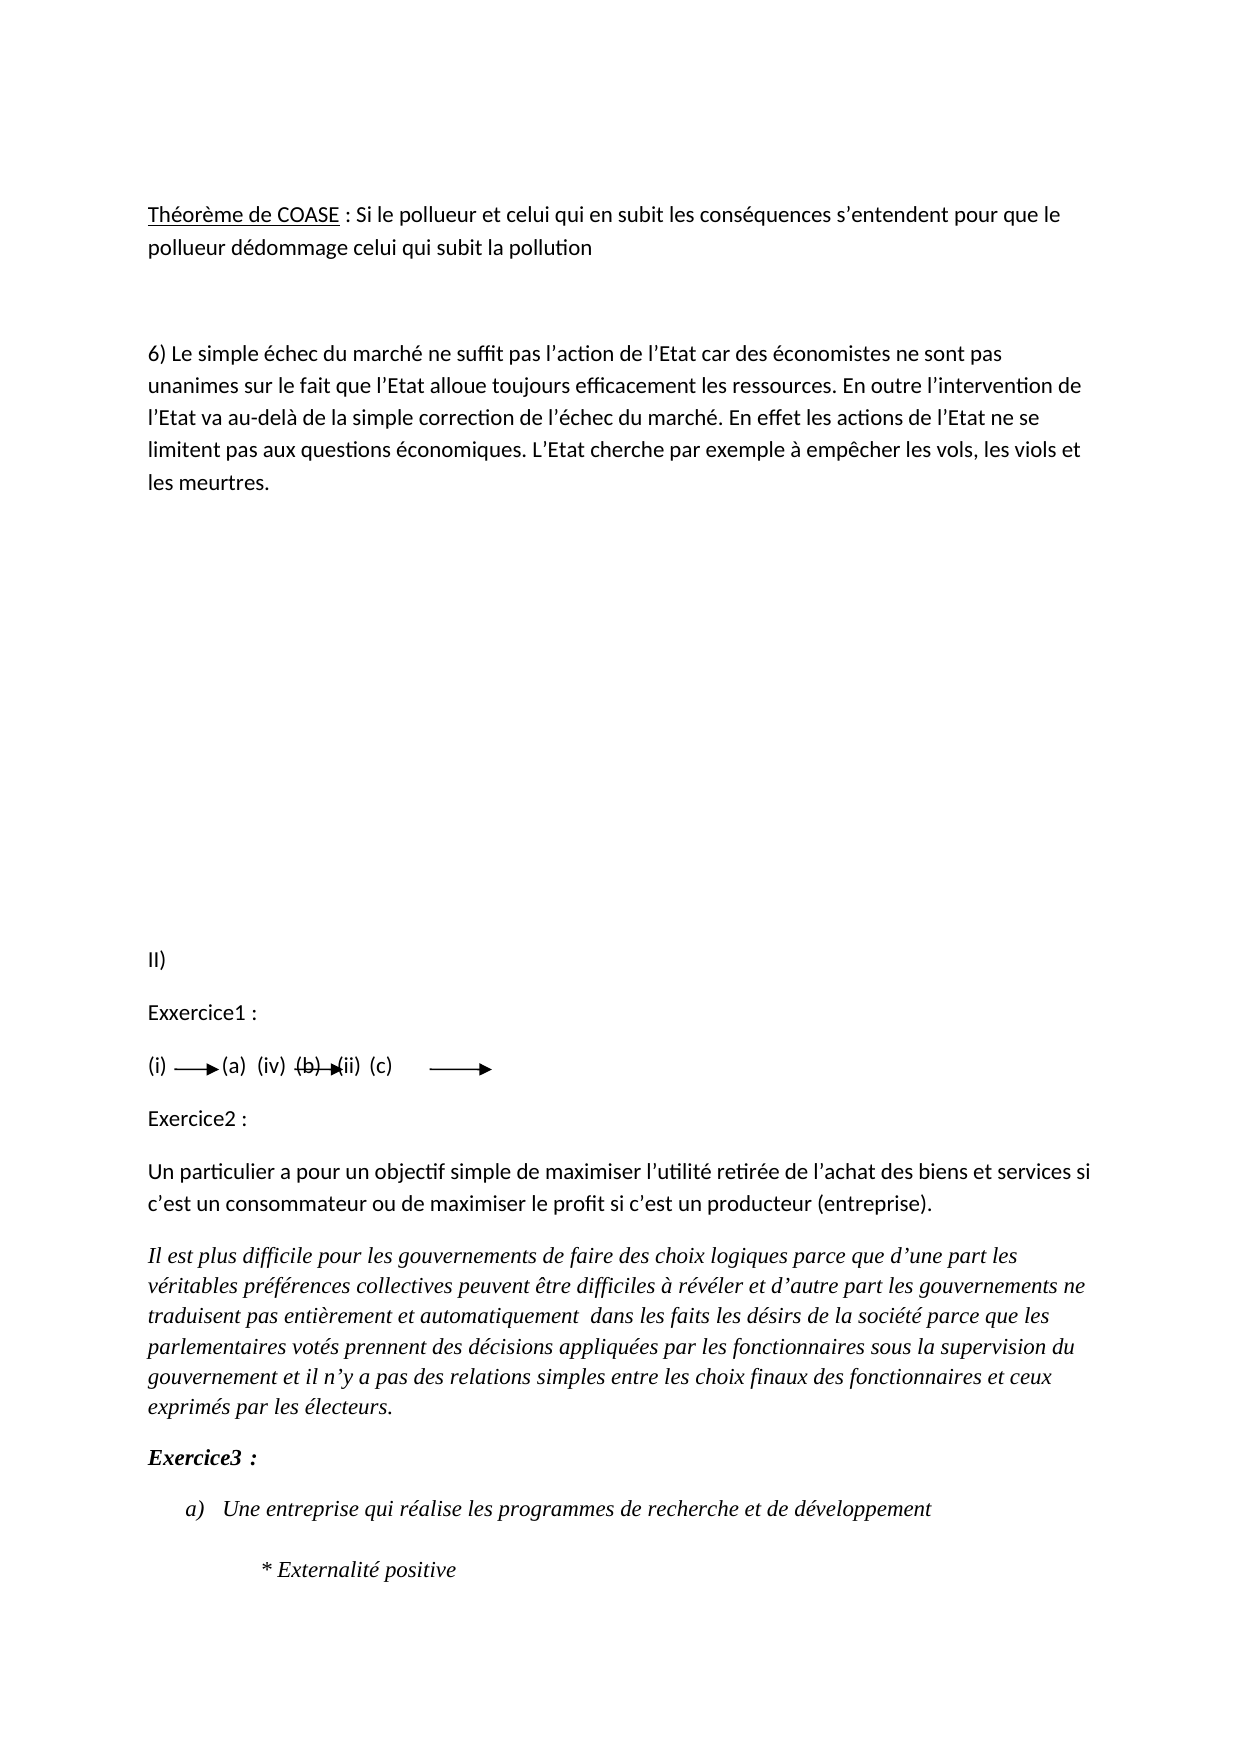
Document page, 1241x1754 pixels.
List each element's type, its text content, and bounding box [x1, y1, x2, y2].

list Une entreprise qui réalise les programmes de recherche et de développement [185, 1495, 1093, 1522]
text Exercice2 : [148, 1104, 1093, 1132]
text Théorème de COASE : Si le pollueur et celui qui en subit les conséquences s’entendent pour que le pollueur dédommage celui qui subit la pollution [148, 201, 1093, 261]
text Exxercice1 : [148, 998, 1093, 1026]
text II) [148, 945, 1093, 973]
text 6) Le simple échec du marché ne suffit pas l’action de l’Etat car des économistes ne sont pas unanimes sur le fait que l’Etat alloue toujours efficacement les ressources. En outre l’intervention de l’Etat va au-delà de la simple correction de l’échec du marché. En effet les actions de l’Etat ne se limitent pas aux questions économiques. L’Etat cherche par exemple à empêcher les vols, les viols et les meurtres. [148, 339, 1093, 496]
text Un particulier a pour un objectif simple de maximiser l’utilité retirée de l’achat des biens et services si c’est un consommateur ou de maximiser le profit si c’est un producteur (entreprise). [148, 1157, 1093, 1217]
text Exercice3 : [148, 1444, 1093, 1471]
text Il est plus difficile pour les gouvernements de faire des choix logiques parce que d’une part les véritables préférences collectives peuvent être difficiles à révéler et d’autre part les gouvernements ne traduisent pas entièrement et automatiquement dans les faits les désirs de la société parce que les parlementaires votés prennent des décisions appliquées par les fonctionnaires sous la supervision du gouvernement et il n’y a pas des relations simples entre les choix finaux des fonctionnaires et ceux exprimés par les électeurs. [148, 1242, 1093, 1419]
list * Externalité positive [260, 1556, 1093, 1582]
text (i) (a) (iv) (b) (ii) (c) [148, 1051, 1093, 1079]
